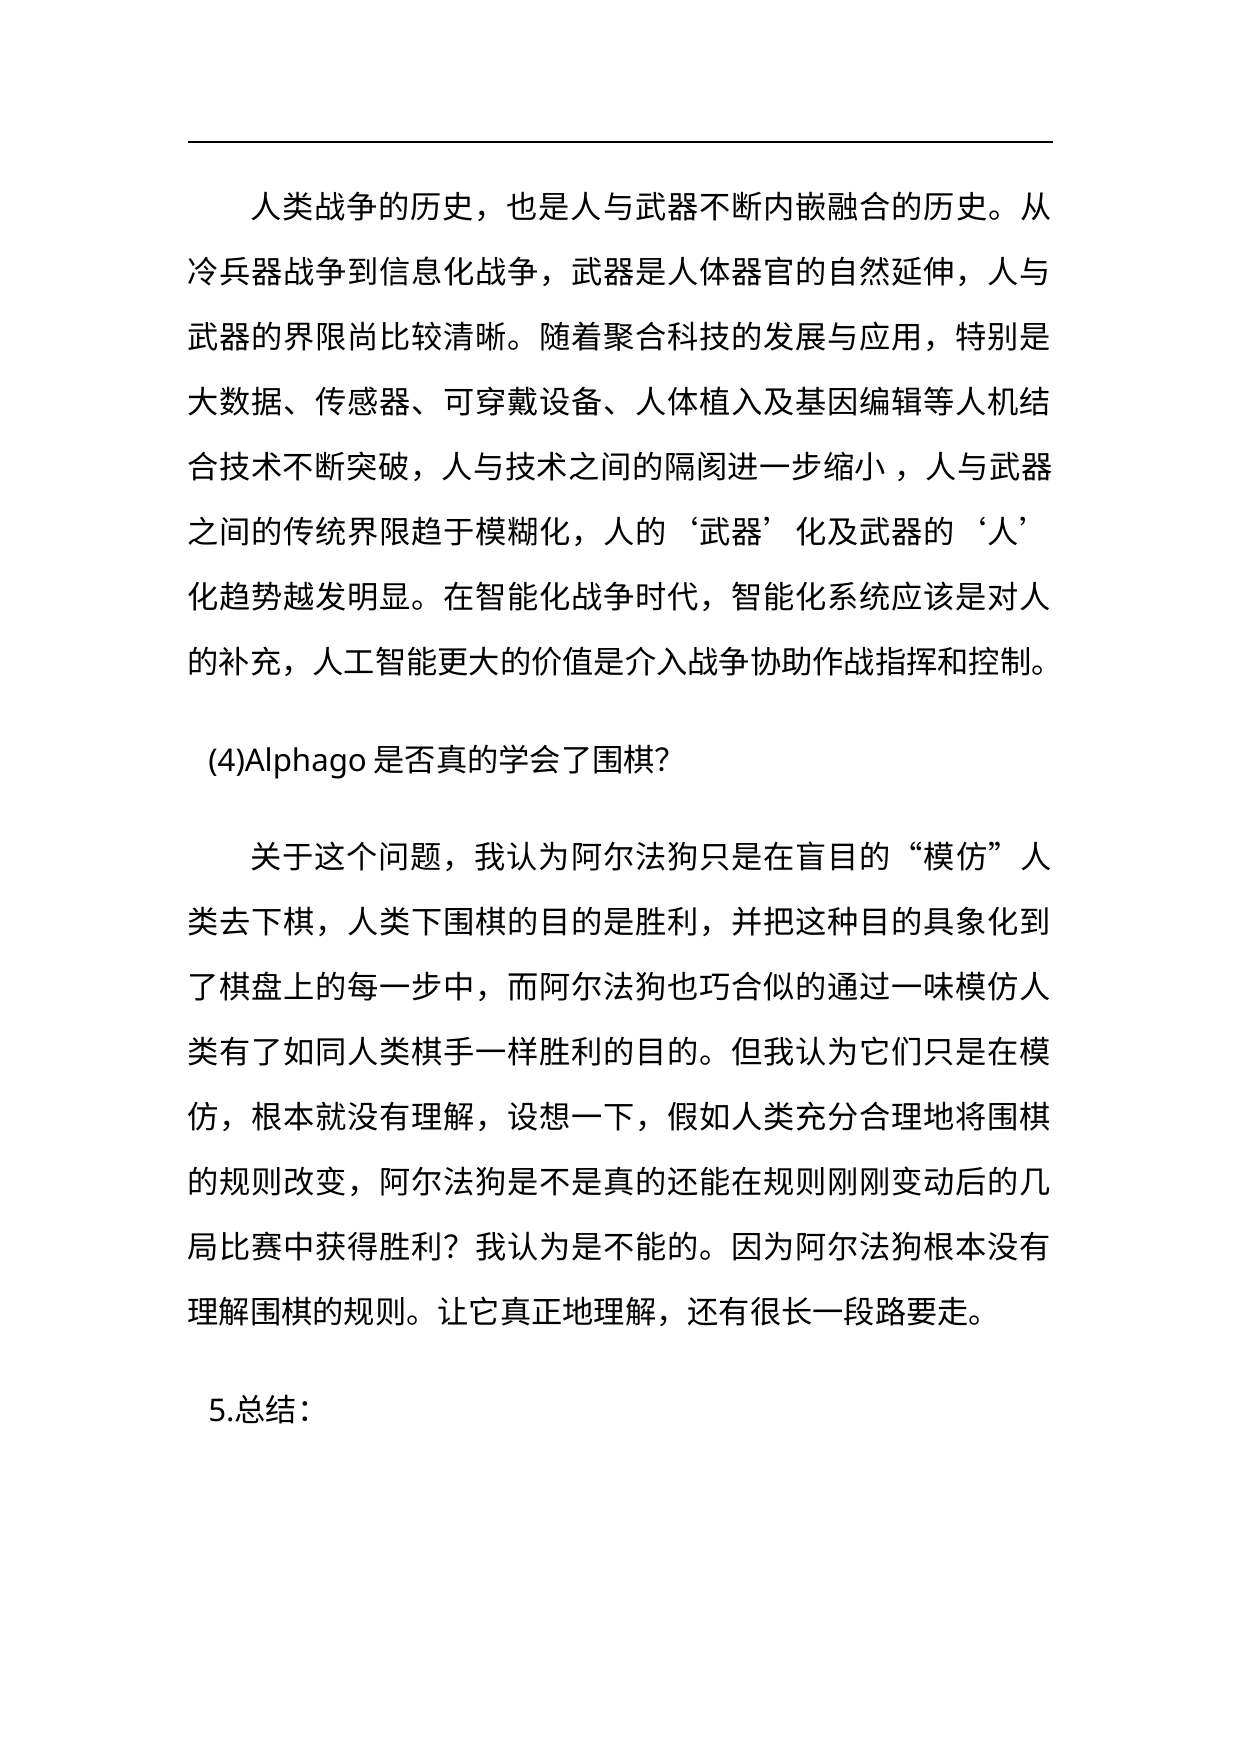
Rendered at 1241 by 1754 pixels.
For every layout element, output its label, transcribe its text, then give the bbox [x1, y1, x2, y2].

text 人类战争的历史，也是人与武器不断内嵌融合的历史。从冷兵器战争到信息化战争，武器是人体器官的自然延伸，人与武器的界限尚比较清晰。随着聚合科技的发展与应用，特别是大数据、传感器、可穿戴设备、人体植入及基因编辑等人机结合技术不断突破，人与技术之间的隔阂进一步缩小 ，人与武器之间的传统界限趋于模糊化，人的‘武器’化及武器的‘人’化趋势越发明显。在智能化战争时代，智能化系统应该是对人的补充，人工智能更大的价值是介入战争协助作战指挥和控制。 [187, 173, 1053, 693]
text 5.总结： [187, 1375, 1053, 1440]
text (4)Alphago是否真的学会了围棋？ [187, 725, 1053, 790]
text 关于这个问题，我认为阿尔法狗只是在盲目的“模仿”人类去下棋，人类下围棋的目的是胜利，并把这种目的具象化到了棋盘上的每一步中，而阿尔法狗也巧合似的通过一味模仿人类有了如同人类棋手一样胜利的目的。但我认为它们只是在模仿，根本就没有理解，设想一下，假如人类充分合理地将围棋的规则改变，阿尔法狗是不是真的还能在规则刚刚变动后的几局比赛中获得胜利？我认为是不能的。因为阿尔法狗根本没有理解围棋的规则。让它真正地理解，还有很长一段路要走。 [187, 823, 1053, 1343]
